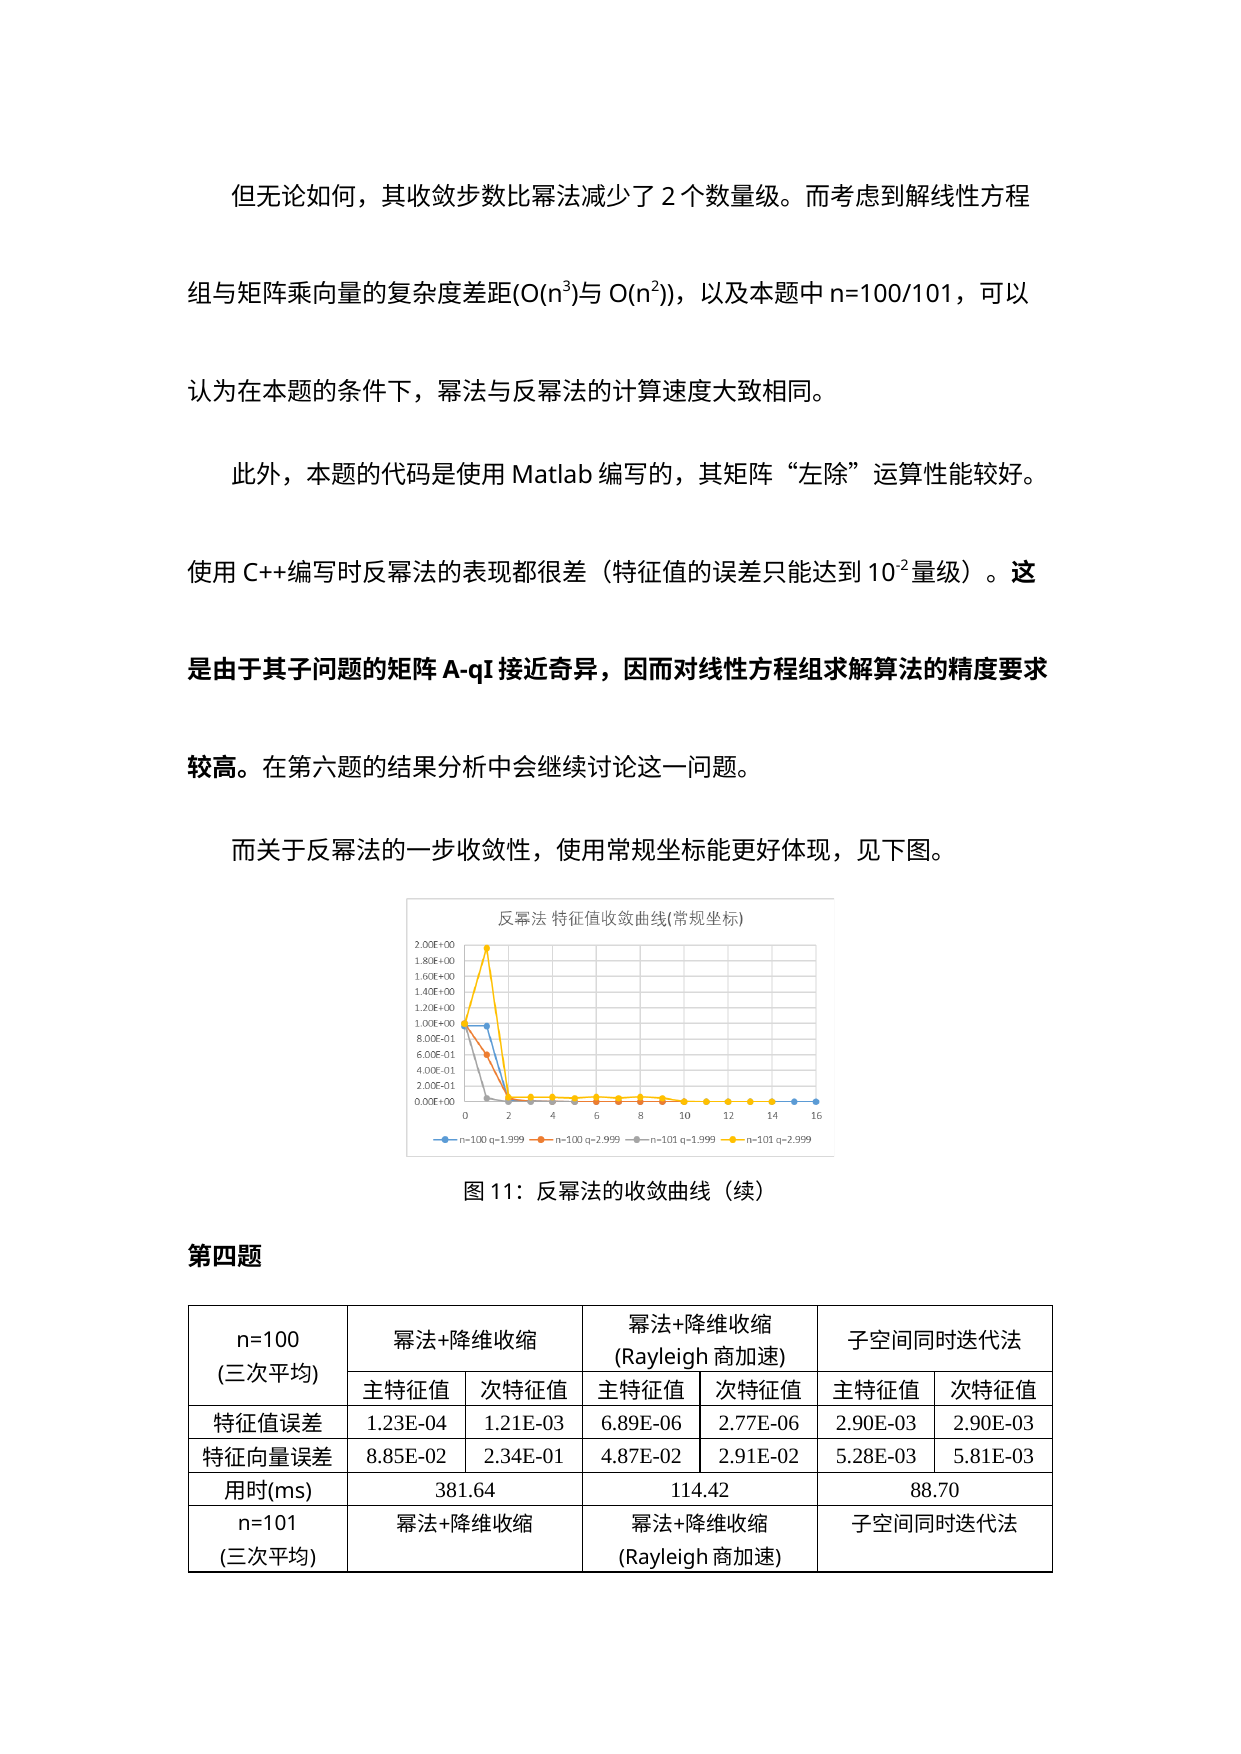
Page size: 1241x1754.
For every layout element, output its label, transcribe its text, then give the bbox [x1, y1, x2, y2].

text 图11：反幂法的收敛曲线（续） [187, 1174, 1053, 1206]
table_header 幂法+降维收缩 [348, 1306, 582, 1371]
table_cell 5.28E-03 [818, 1439, 934, 1472]
table_cell 114.42 [583, 1473, 817, 1505]
table_cell 特征值误差 [189, 1406, 347, 1438]
table_cell 381.64 [348, 1473, 582, 1505]
table_cell 幂法+降维收缩 (Rayleigh商加速) [583, 1506, 817, 1571]
text 而关于反幂法的一步收敛性，使用常规坐标能更好体现，见下图。 [187, 816, 1053, 881]
table_cell 1.23E-04 [348, 1406, 465, 1438]
table_cell 2.77E-06 [701, 1406, 817, 1438]
table_cell 5.81E-03 [935, 1439, 1052, 1472]
table_cell 主特征值 [818, 1372, 934, 1405]
table_header 幂法+降维收缩 (Rayleigh商加速) [583, 1306, 817, 1371]
table_cell 幂法+降维收缩 [348, 1506, 582, 1571]
table_cell 8.85E-02 [348, 1439, 465, 1472]
table_header n=100 (三次平均) [189, 1306, 347, 1405]
table_cell 用时(ms) [189, 1473, 347, 1505]
table_cell 4.87E-02 [583, 1439, 699, 1472]
table_cell 次特征值 [701, 1372, 817, 1405]
table_cell n=101 (三次平均) [189, 1506, 347, 1571]
table_header 子空间同时迭代法 [818, 1306, 1052, 1371]
table_cell 次特征值 [466, 1372, 582, 1405]
table_cell 2.90E-03 [935, 1406, 1052, 1438]
table_cell 主特征值 [348, 1372, 465, 1405]
table_cell 主特征值 [583, 1372, 699, 1405]
table_cell 88.70 [818, 1473, 1052, 1505]
table_cell 子空间同时迭代法 [818, 1506, 1052, 1571]
table_cell 6.89E-06 [583, 1406, 699, 1438]
table_cell 特征向量误差 [189, 1439, 347, 1472]
picture [406, 898, 835, 1157]
table_cell 1.21E-03 [466, 1406, 582, 1438]
table_cell 次特征值 [935, 1372, 1052, 1405]
table_cell 2.90E-03 [818, 1406, 934, 1438]
text 此外，本题的代码是使用Matlab编写的，其矩阵“左除”运算性能较好。使用C++编写时反幂法的表现都很差（特征值的误差只能达到10-2量级）。这是由于其子问题的矩阵A-qI接近奇异，因而对线性方程组求解算法的精度要求较高。在第六题的结果分析中会继续讨论这一问题。 [187, 440, 1053, 798]
table_cell 2.91E-02 [701, 1439, 817, 1472]
text 但无论如何，其收敛步数比幂法减少了2个数量级。而考虑到解线性方程组与矩阵乘向量的复杂度差距(O(n3)与O(n2))，以及本题中n=100/101，可以认为在本题的条件下，幂法与反幂法的计算速度大致相同。 [187, 162, 1053, 422]
text 第四题 [187, 1222, 1053, 1287]
table_cell 2.34E-01 [466, 1439, 582, 1472]
